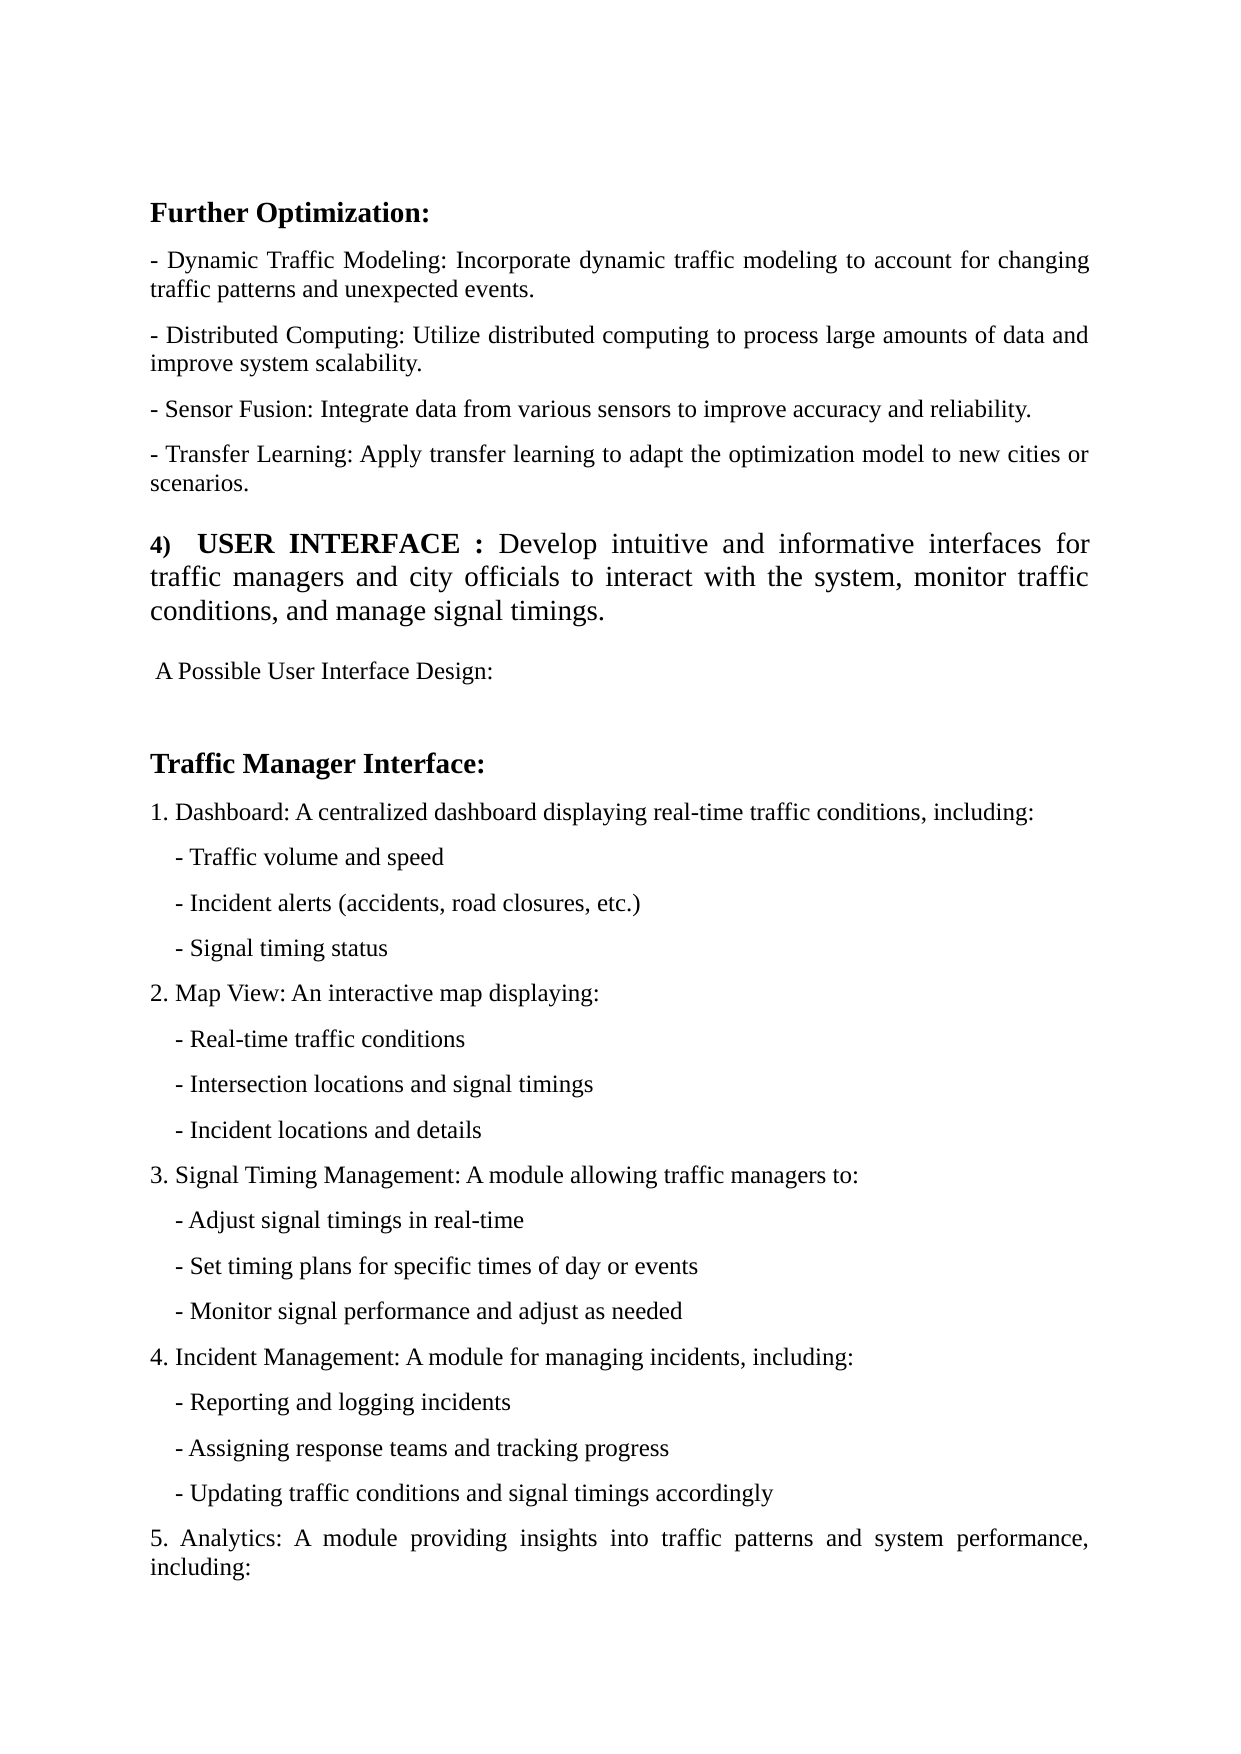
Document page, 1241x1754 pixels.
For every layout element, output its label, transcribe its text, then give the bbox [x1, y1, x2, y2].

text - Intersection locations and signal timings [150, 1069, 1090, 1098]
text - Traffic volume and speed [150, 842, 1090, 871]
text A Possible User Interface Design: [150, 656, 1090, 684]
text 2. Map View: An interactive map displaying: [150, 978, 1090, 1007]
text - Assigning response teams and tracking progress [150, 1433, 1090, 1461]
text - Monitor signal performance and adjust as needed [150, 1296, 1090, 1325]
text 4. Incident Management: A module for managing incidents, including: [150, 1342, 1090, 1371]
text - Reporting and logging incidents [150, 1387, 1090, 1416]
text - Incident locations and details [150, 1115, 1090, 1143]
text Further Optimization: [150, 195, 1090, 229]
text 3. Signal Timing Management: A module allowing traffic managers to: [150, 1160, 1090, 1189]
text 1. Dashboard: A centralized dashboard displaying real-time traffic conditions, including: [150, 797, 1090, 826]
text 5. Analytics: A module providing insights into traffic patterns and system performance, including: [150, 1523, 1090, 1581]
text - Signal timing status [150, 933, 1090, 962]
text - Transfer Learning: Apply transfer learning to adapt the optimization model to new cities or scenarios. [150, 439, 1090, 497]
text - Adjust signal timings in real-time [150, 1206, 1090, 1234]
text - Incident alerts (accidents, road closures, etc.) [150, 888, 1090, 916]
text - Set timing plans for specific times of day or events [150, 1251, 1090, 1280]
text - Updating traffic conditions and signal timings accordingly [150, 1478, 1090, 1507]
text - Sensor Fusion: Integrate data from various sensors to improve accuracy and reliability. [150, 394, 1090, 423]
text - Dynamic Traffic Modeling: Incorporate dynamic traffic modeling to account for changing traffic patterns and unexpected events. [150, 246, 1090, 303]
text 4) USER INTERFACE : Develop intuitive and informative interfaces for traffic managers and city officials to interact with the system, monitor traffic conditions, and manage signal timings. [150, 526, 1090, 627]
text - Distributed Computing: Utilize distributed computing to process large amounts of data and improve system scalability. [150, 320, 1090, 377]
text - Real-time traffic conditions [150, 1024, 1090, 1053]
text Traffic Manager Interface: [150, 747, 1090, 780]
